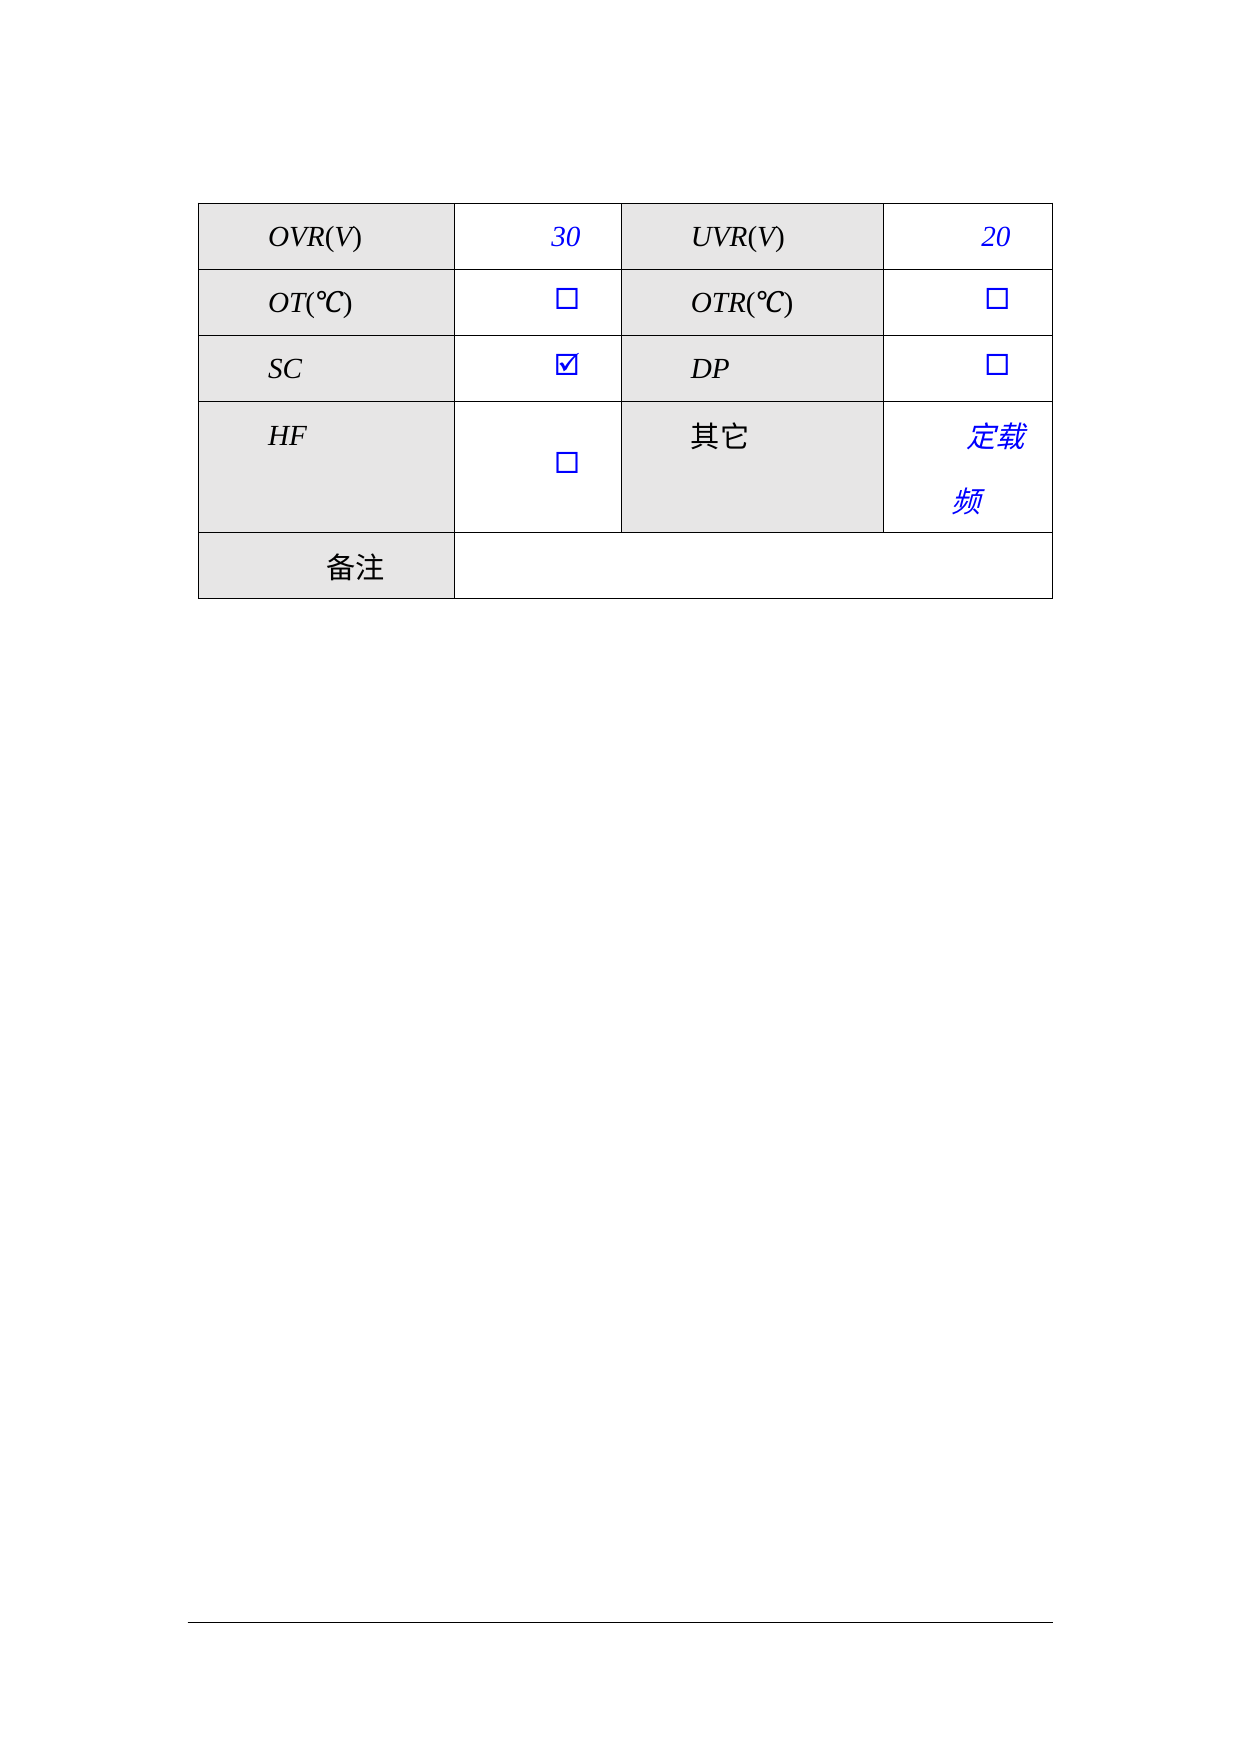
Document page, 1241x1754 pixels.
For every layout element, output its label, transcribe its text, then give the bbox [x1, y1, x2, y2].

table_cell [884, 336, 1052, 401]
table_cell [455, 402, 621, 532]
table_cell OT(℃) [199, 270, 454, 335]
table_cell UVR(V) [622, 204, 883, 269]
table_cell OTR(℃) [622, 270, 883, 335]
table_cell SC [199, 336, 454, 401]
table_cell 20 [884, 204, 1052, 269]
table_cell 其它 [622, 402, 883, 532]
table_cell OVR(V) [199, 204, 454, 269]
table_cell HF [199, 402, 454, 532]
table_cell [455, 336, 621, 401]
table_cell 备注 [199, 533, 454, 598]
table_cell DP [622, 336, 883, 401]
table_cell [884, 270, 1052, 335]
table_cell [455, 270, 621, 335]
table_cell [455, 533, 1052, 598]
table_cell 定载频 [884, 402, 1052, 532]
table_cell 30 [455, 204, 621, 269]
